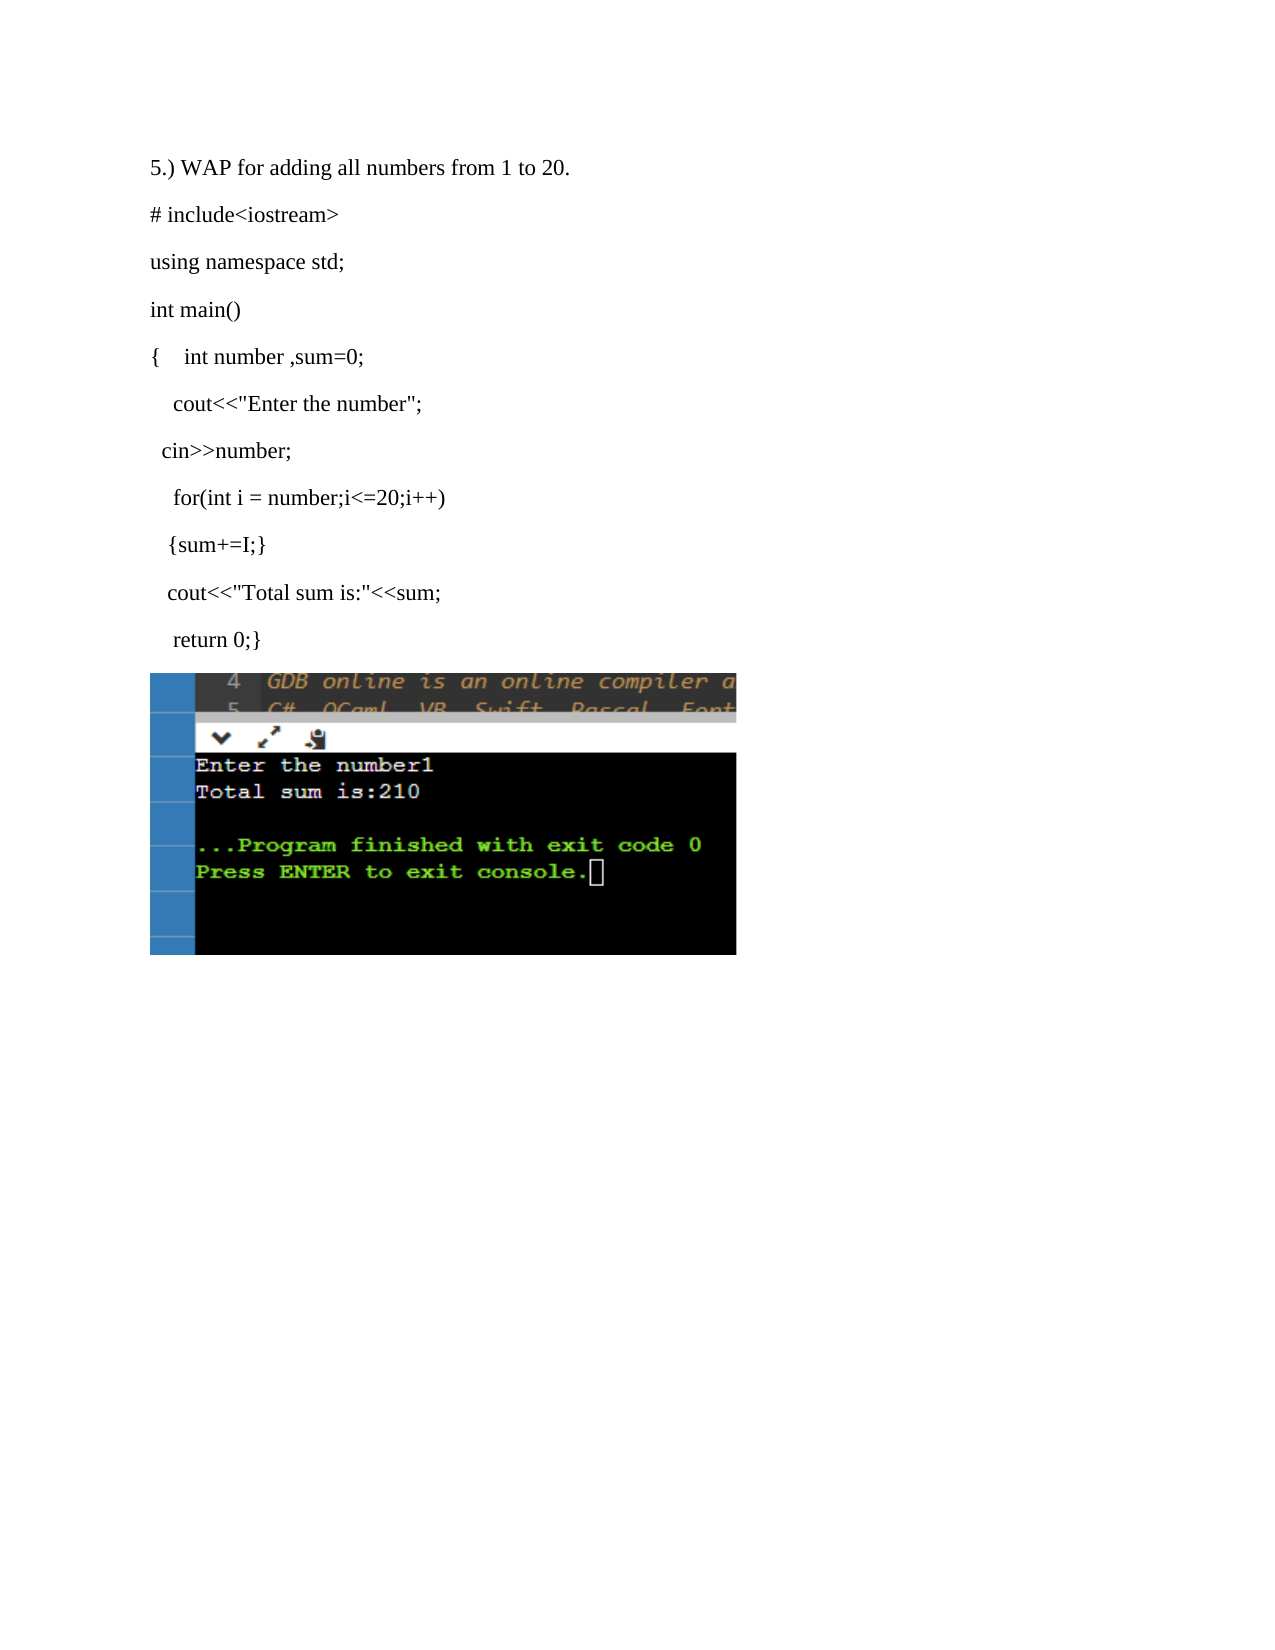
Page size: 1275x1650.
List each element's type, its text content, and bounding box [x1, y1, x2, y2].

text for(int i = number;i<=20;i++) [150, 484, 1125, 511]
text cout<<"Enter the number"; [150, 390, 1125, 416]
text int main() [150, 296, 1125, 322]
text using namespace std; [150, 248, 1125, 275]
text 5.) WAP for adding all numbers from 1 to 20. [150, 154, 1125, 180]
text { int number ,sum=0; [150, 343, 1125, 369]
text {sum+=I;} [150, 532, 1125, 558]
text cin>>number; [150, 437, 1125, 463]
picture [150, 673, 737, 955]
text # include<iostream> [150, 201, 1125, 228]
text cout<<"Total sum is:"<<sum; [150, 579, 1125, 605]
text return 0;} [150, 626, 1125, 652]
